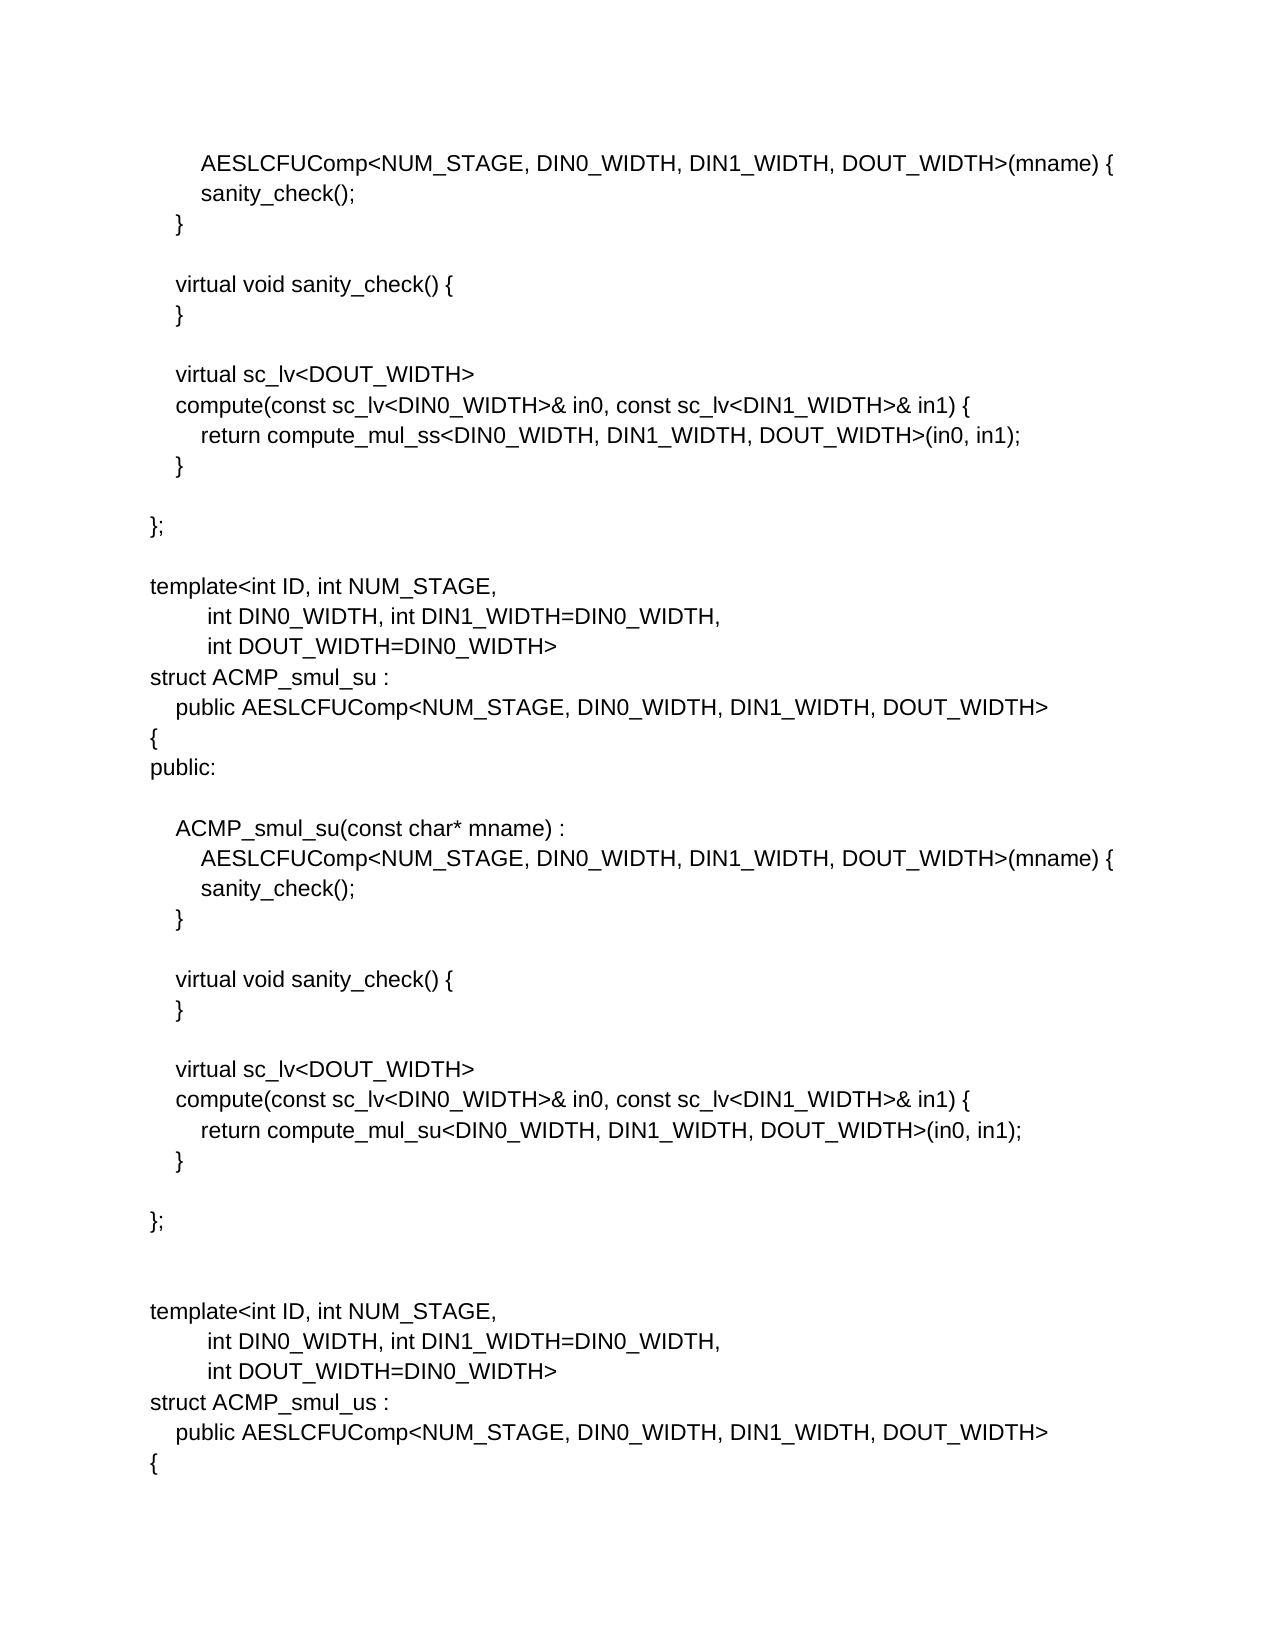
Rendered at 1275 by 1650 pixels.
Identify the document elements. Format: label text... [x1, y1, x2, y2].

text struct ACMP_smul_us : [150, 1388, 1125, 1415]
text ACMP_smul_su(const char* mname) : [150, 814, 1125, 841]
text struct ACMP_smul_su : [150, 663, 1125, 690]
text public AESLCFUComp<NUM_STAGE, DIN0_WIDTH, DIN1_WIDTH, DOUT_WIDTH> [150, 1419, 1125, 1445]
text } [150, 301, 1125, 327]
text compute(const sc_lv<DIN0_WIDTH>& in0, const sc_lv<DIN1_WIDTH>& in1) { [150, 392, 1125, 418]
text return compute_mul_su<DIN0_WIDTH, DIN1_WIDTH, DOUT_WIDTH>(in0, in1); [150, 1117, 1125, 1143]
text return compute_mul_ss<DIN0_WIDTH, DIN1_WIDTH, DOUT_WIDTH>(in0, in1); [150, 422, 1125, 448]
text { [150, 724, 1125, 750]
text } [150, 1147, 1125, 1173]
text AESLCFUComp<NUM_STAGE, DIN0_WIDTH, DIN1_WIDTH, DOUT_WIDTH>(mname) { [150, 845, 1125, 871]
text virtual void sanity_check() { [150, 271, 1125, 297]
text public: [150, 754, 1125, 781]
text }; [150, 1207, 1125, 1234]
text { [150, 1449, 1125, 1475]
text virtual sc_lv<DOUT_WIDTH> [150, 1056, 1125, 1083]
text virtual void sanity_check() { [150, 966, 1125, 992]
text } [150, 996, 1125, 1022]
text int DIN0_WIDTH, int DIN1_WIDTH=DIN0_WIDTH, [150, 603, 1125, 629]
text int DOUT_WIDTH=DIN0_WIDTH> [150, 1358, 1125, 1385]
text } [150, 452, 1125, 478]
text compute(const sc_lv<DIN0_WIDTH>& in0, const sc_lv<DIN1_WIDTH>& in1) { [150, 1086, 1125, 1113]
text }; [150, 512, 1125, 539]
text template<int ID, int NUM_STAGE, [150, 573, 1125, 599]
text } [150, 905, 1125, 932]
text sanity_check(); [150, 180, 1125, 207]
text virtual sc_lv<DOUT_WIDTH> [150, 361, 1125, 388]
text int DOUT_WIDTH=DIN0_WIDTH> [150, 633, 1125, 660]
text } [150, 210, 1125, 237]
text int DIN0_WIDTH, int DIN1_WIDTH=DIN0_WIDTH, [150, 1328, 1125, 1354]
text template<int ID, int NUM_STAGE, [150, 1298, 1125, 1324]
text AESLCFUComp<NUM_STAGE, DIN0_WIDTH, DIN1_WIDTH, DOUT_WIDTH>(mname) { [150, 150, 1125, 176]
text public AESLCFUComp<NUM_STAGE, DIN0_WIDTH, DIN1_WIDTH, DOUT_WIDTH> [150, 694, 1125, 720]
text sanity_check(); [150, 875, 1125, 901]
